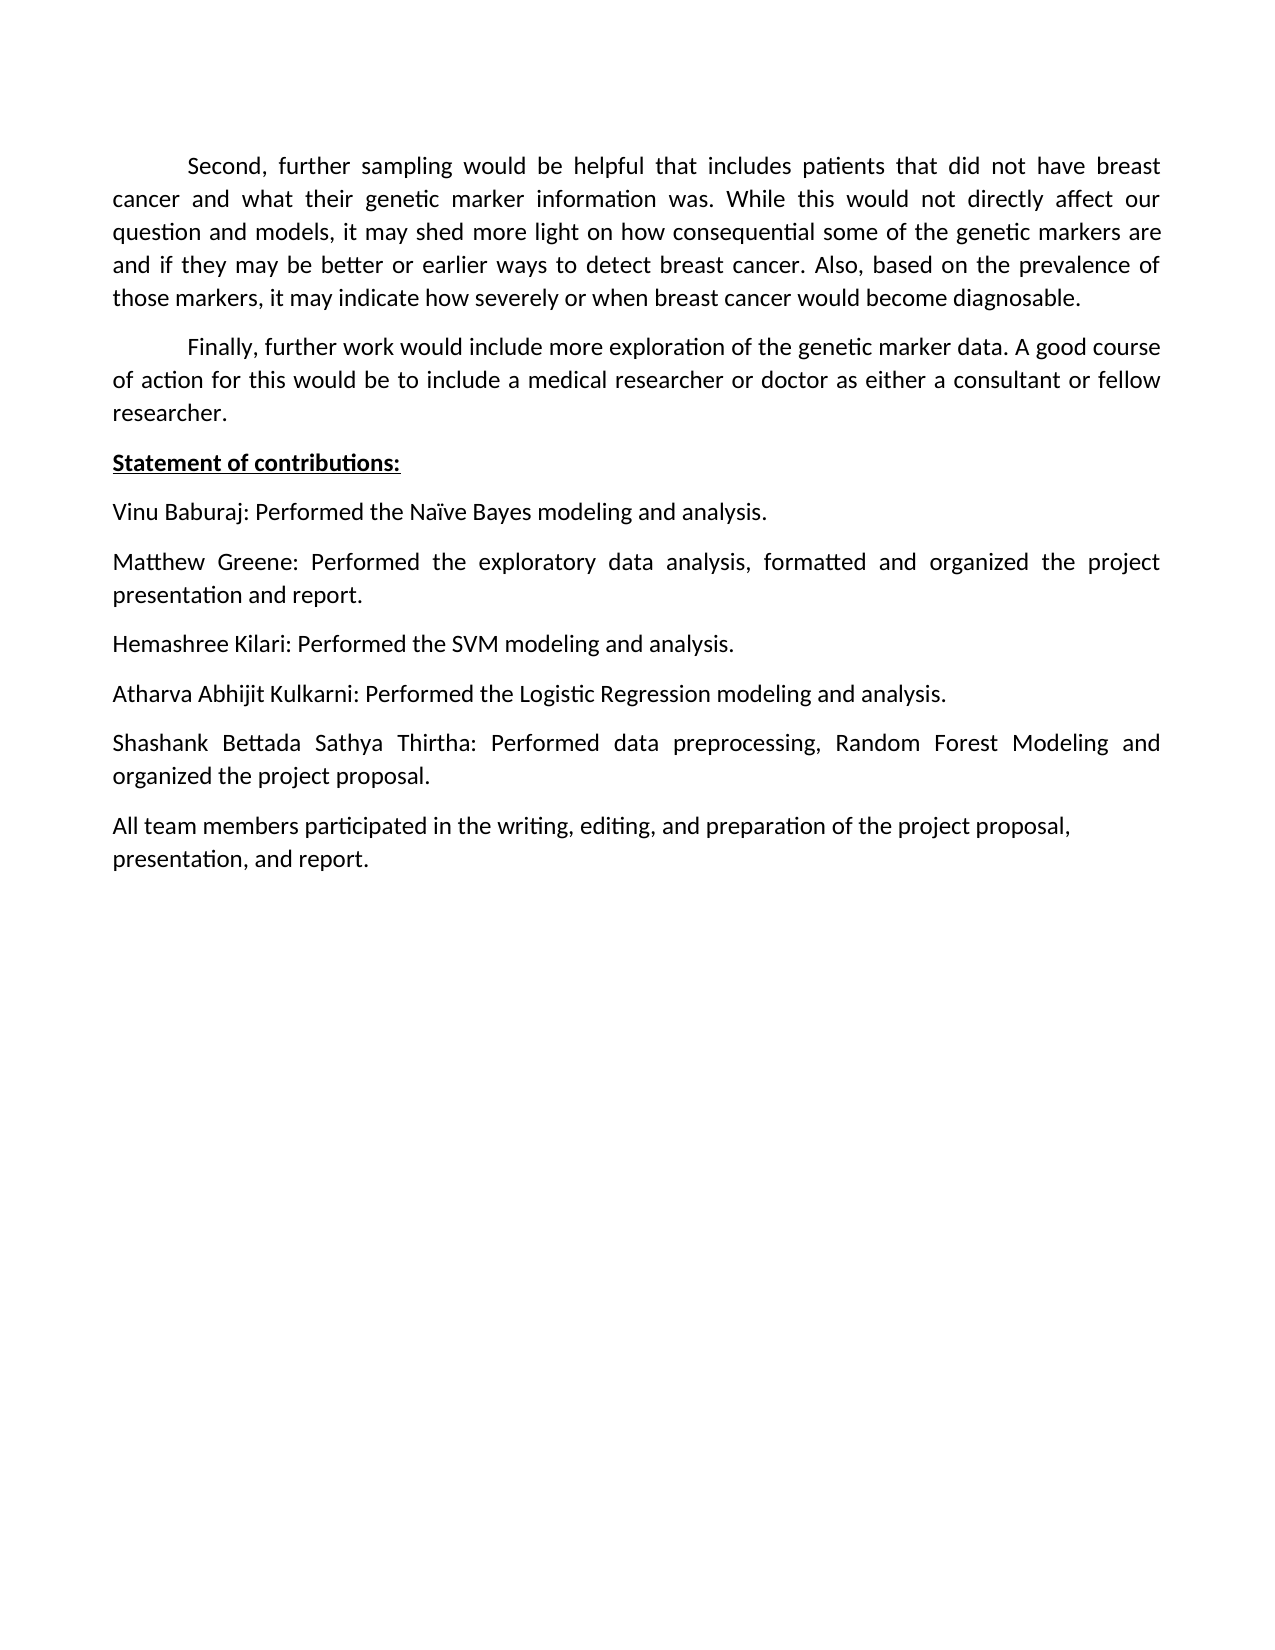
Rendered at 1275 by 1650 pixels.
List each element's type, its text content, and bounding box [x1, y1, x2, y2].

text Finally, further work would include more exploration of the genetic marker data. A good course of action for this would be to include a medical researcher or doctor as either a consultant or fellow researcher. [112, 331, 1162, 428]
text Vinu Baburaj: Performed the Naïve Bayes modeling and analysis. [112, 496, 1162, 527]
text Atharva Abhijit Kulkarni: Performed the Logistic Regression modeling and analysis. [112, 678, 1162, 708]
text Statement of contributions: [112, 447, 1162, 477]
text All team members participated in the writing, editing, and preparation of the project proposal, presentation, and report. [112, 810, 1162, 873]
text Hemashree Kilari: Performed the SVM modeling and analysis. [112, 628, 1162, 659]
text Shashank Bettada Sathya Thirtha: Performed data preprocessing, Random Forest Modeling and organized the project proposal. [112, 727, 1162, 791]
text Matthew Greene: Performed the exploratory data analysis, formatted and organized the project presentation and report. [112, 546, 1162, 609]
text Second, further sampling would be helpful that includes patients that did not have breast cancer and what their genetic marker information was. While this would not directly affect our question and models, it may shed more light on how consequential some of the genetic markers are and if they may be better or earlier ways to detect breast cancer. Also, based on the prevalence of those markers, it may indicate how severely or when breast cancer would become diagnosable. [112, 150, 1162, 312]
